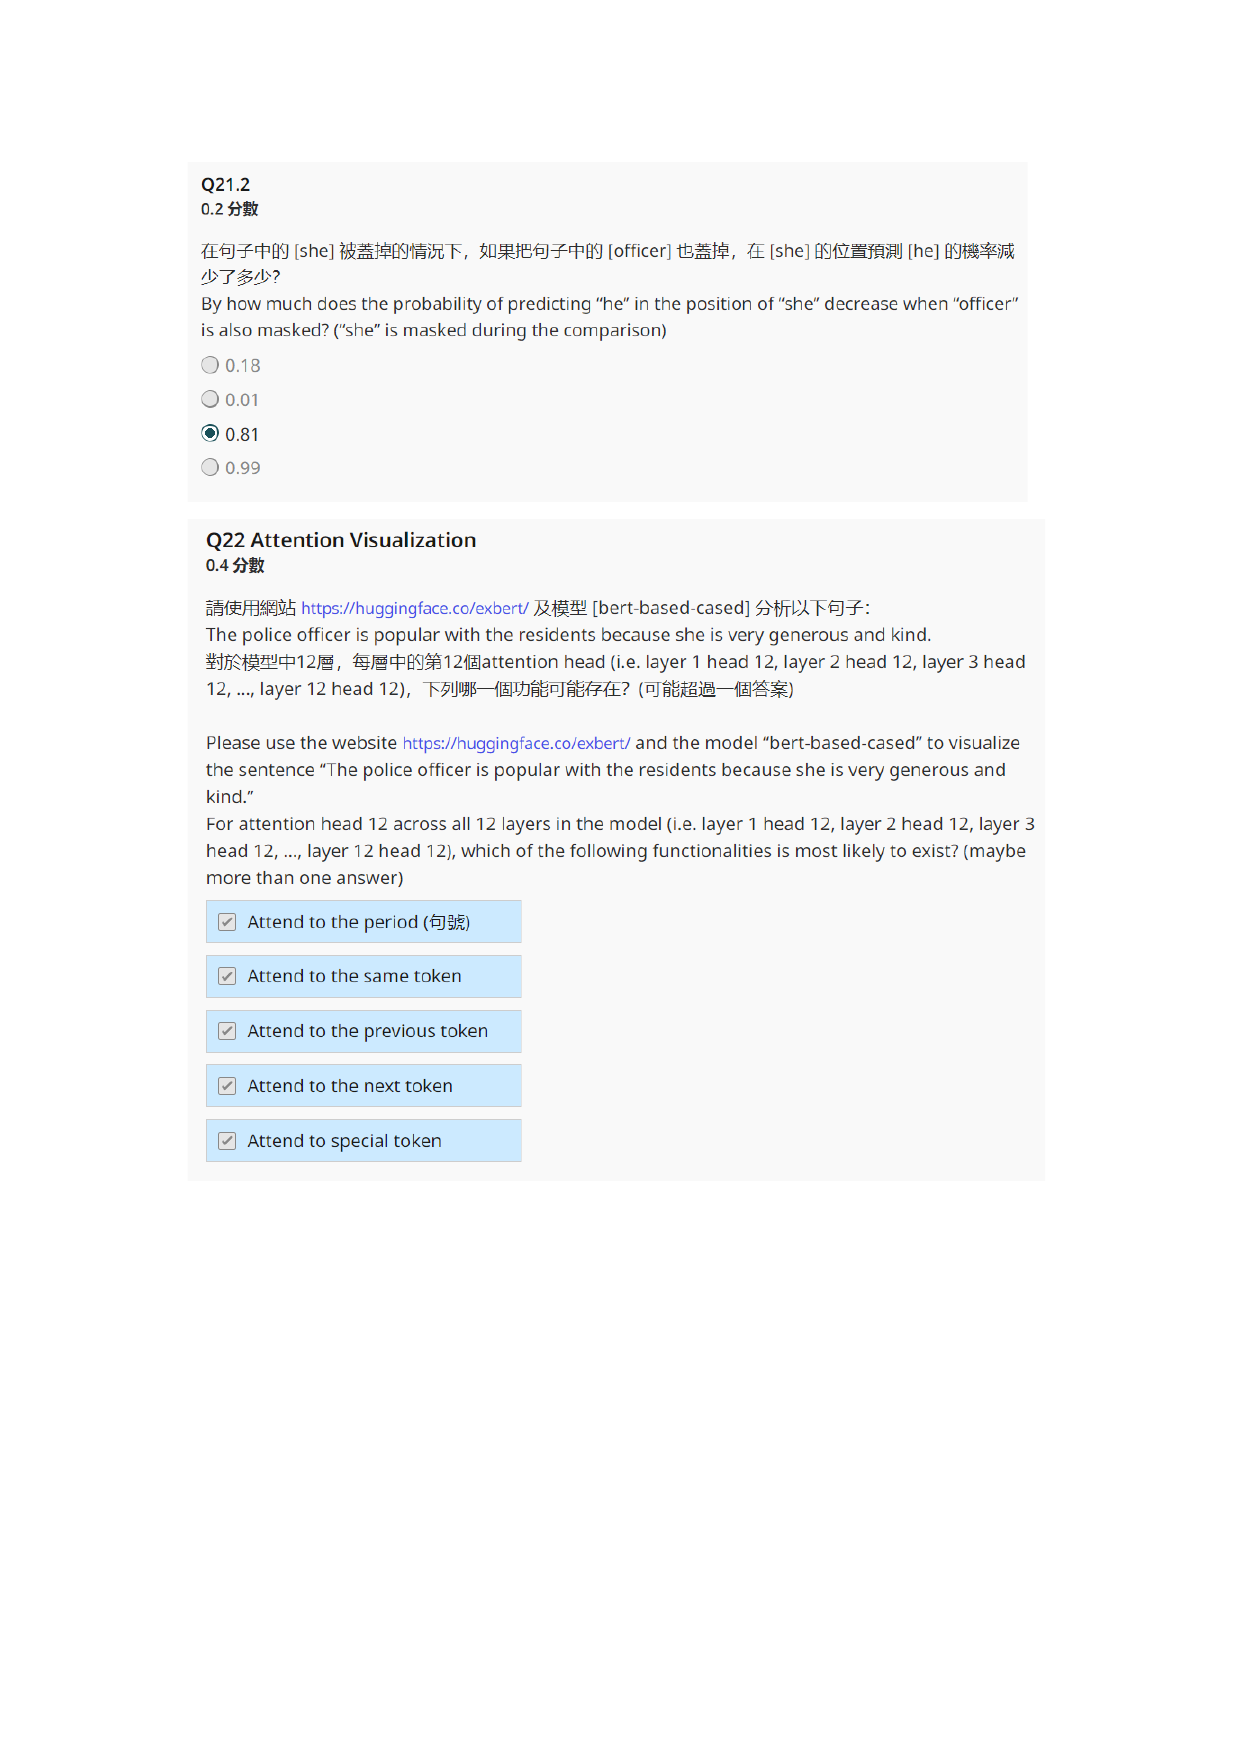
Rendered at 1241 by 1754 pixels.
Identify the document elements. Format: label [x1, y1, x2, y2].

picture [187, 519, 1046, 1181]
picture [187, 162, 1028, 502]
